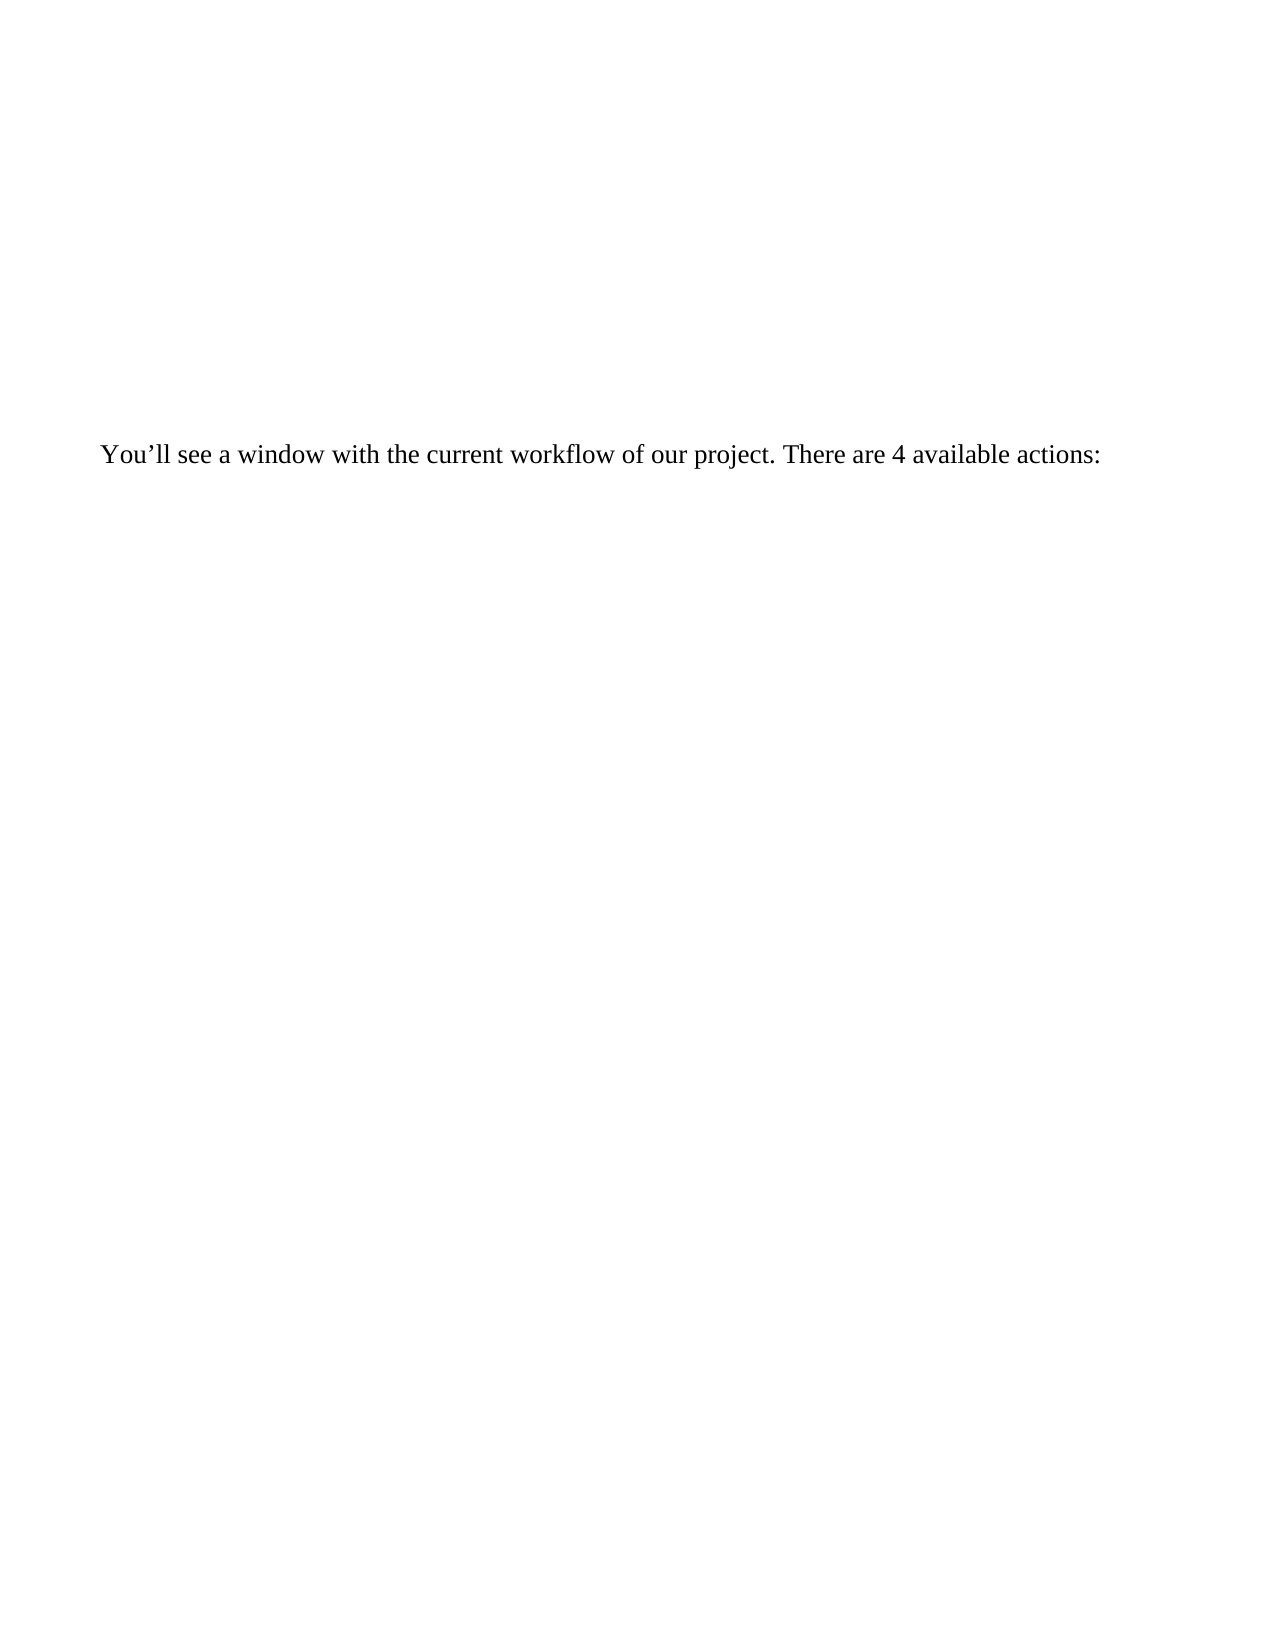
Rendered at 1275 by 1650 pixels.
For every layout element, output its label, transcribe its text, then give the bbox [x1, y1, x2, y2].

text You’ll see a window with the current workflow of our project. There are 4 available actions: [100, 438, 1137, 469]
